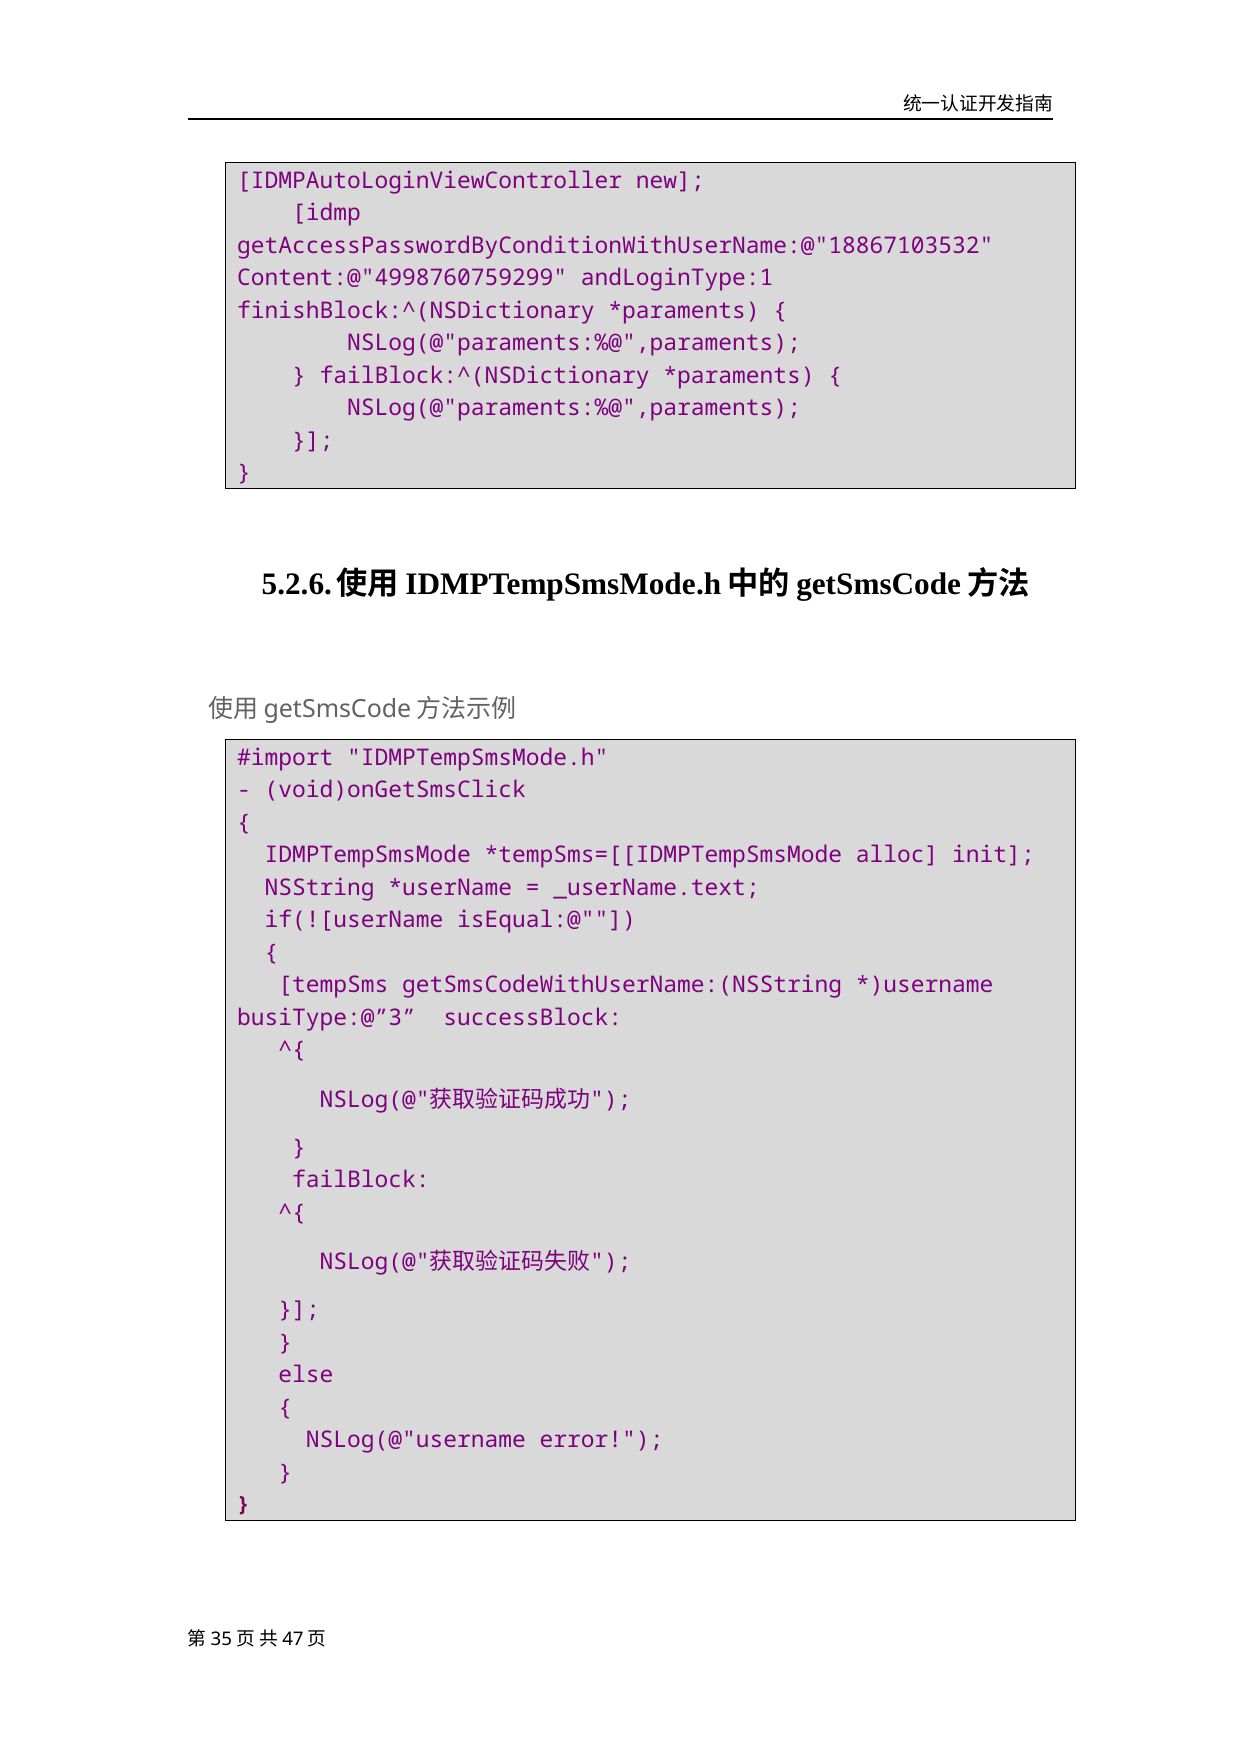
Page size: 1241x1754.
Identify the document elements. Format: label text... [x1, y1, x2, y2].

subtitle 使用IDMPTempSmsMode.h中的getSmsCode方法 [261, 549, 1053, 614]
text 使用getSmsCode方法示例 [187, 674, 1053, 739]
table_header #import "IDMPTempSmsMode.h" - (void)onGetSmsClick { IDMPTempSmsMode *tempSms=[[IDMPTempSmsMode alloc] init]; NSString *userName = _userName.text; if(![userName isEqual:@""]) { [tempSms getSmsCodeWithUserName:(NSString *)username busiType:@”3” successBlock: ^{ NSLog(@"获取验证码成功"); } failBlock: ^{ NSLog(@"获取验证码失败"); }]; } else { NSLog(@"username error!"); } } [226, 740, 1075, 1520]
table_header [226, 163, 1075, 488]
